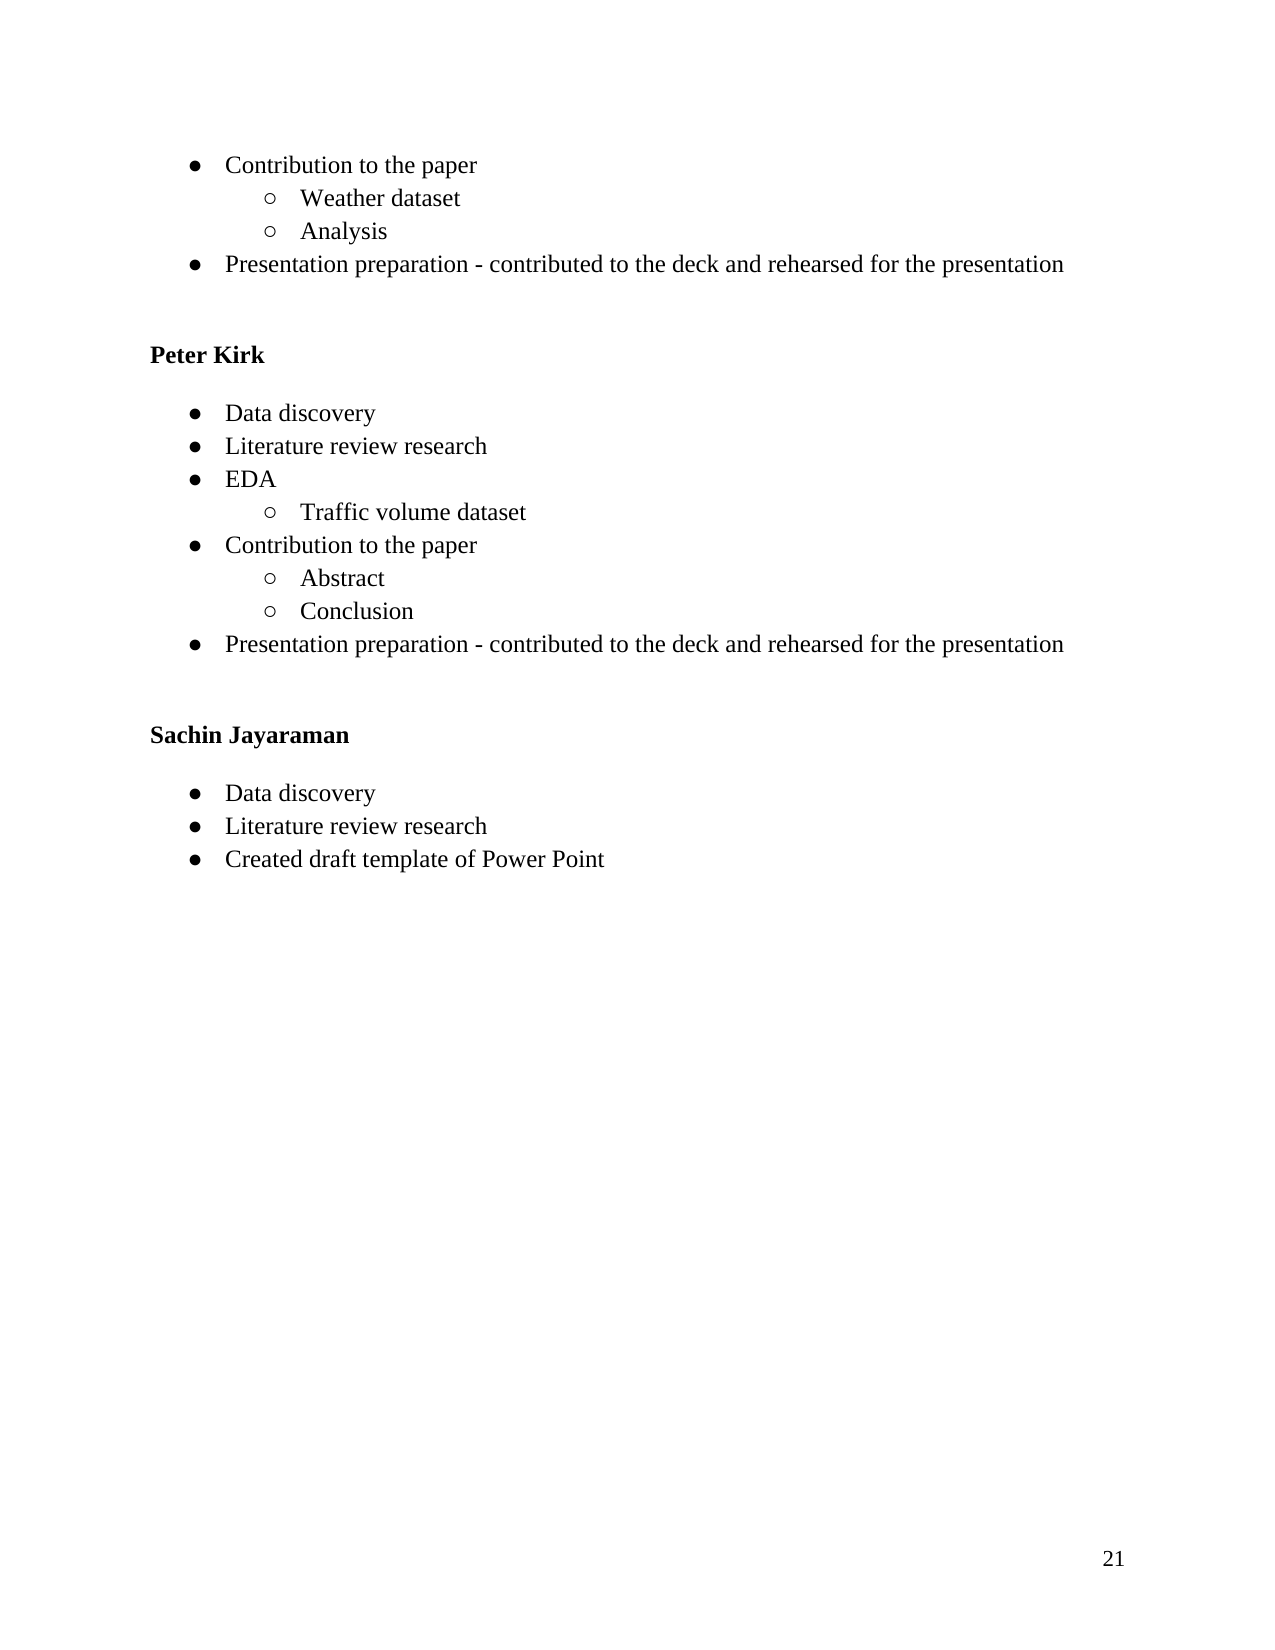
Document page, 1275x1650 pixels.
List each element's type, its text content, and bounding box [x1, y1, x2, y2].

list Analysis [262, 216, 1125, 245]
list Traffic volume dataset [262, 497, 1125, 526]
list Literature review research [187, 811, 1125, 840]
list Contribution to the paper [187, 530, 1125, 559]
list Conclusion [262, 596, 1125, 625]
list Contribution to the paper [187, 150, 1125, 179]
text Peter Kirk [150, 340, 1125, 369]
list Created draft template of Power Point [187, 844, 1125, 873]
list Literature review research [187, 431, 1125, 460]
text Sachin Jayaraman [150, 720, 1125, 749]
list EDA [187, 464, 1125, 493]
list Weather dataset [262, 183, 1125, 212]
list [187, 249, 1125, 311]
list Data discovery [187, 398, 1125, 427]
list Abstract [262, 563, 1125, 592]
list Presentation preparation - contributed to the deck and rehearsed for the presentation [187, 629, 1125, 691]
list Data discovery [187, 778, 1125, 807]
